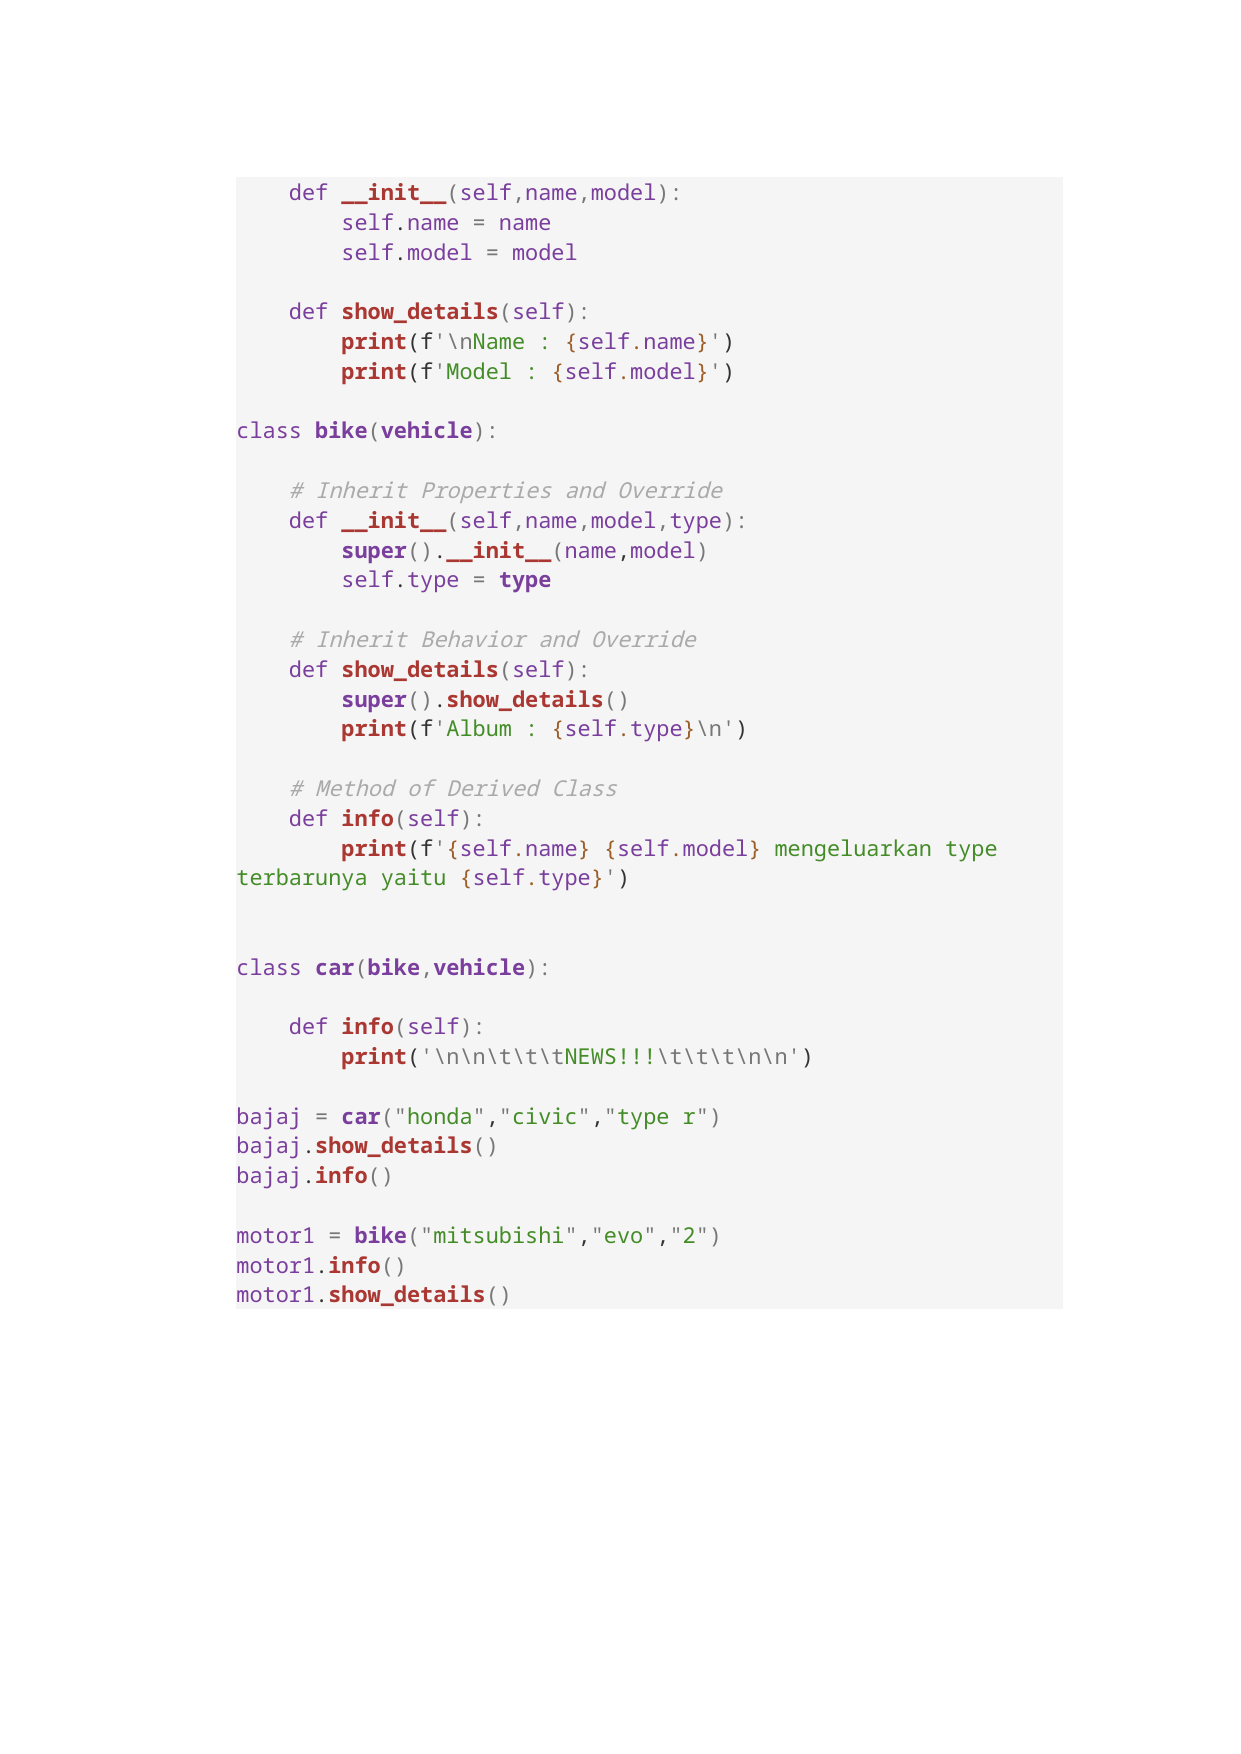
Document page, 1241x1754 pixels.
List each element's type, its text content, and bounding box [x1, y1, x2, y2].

text print('\n\n\t\t\tNEWS!!!\t\t\t\n\n') [236, 1041, 1063, 1071]
text motor1 = bike("mitsubishi","evo","2") [236, 1220, 1063, 1250]
text motor1.show_details() [236, 1279, 1063, 1309]
text # Inherit Behavior and Override [236, 624, 1063, 654]
text def show_details(self): [236, 654, 1063, 684]
text motor1.info() [236, 1250, 1063, 1279]
text self.model = model [236, 237, 1063, 267]
text bajaj.info() [236, 1160, 1063, 1190]
text print(f'Model : {self.model}') [236, 356, 1063, 386]
text def show_details(self): [236, 296, 1063, 326]
text def info(self): [236, 1011, 1063, 1041]
text bajaj = car("honda","civic","type r") [236, 1101, 1063, 1131]
text bajaj.show_details() [236, 1131, 1063, 1160]
text self.name = name [236, 207, 1063, 237]
text # Method of Derived Class [236, 773, 1063, 803]
text def __init__(self,name,model): [236, 177, 1063, 207]
text print(f'Album : {self.type}\n') [236, 713, 1063, 743]
text print(f'{self.name} {self.model} mengeluarkan type terbarunya yaitu {self.type}') [236, 833, 1063, 892]
text self.type = type [236, 564, 1063, 594]
text class bike(vehicle): [236, 416, 1063, 445]
text class car(bike,vehicle): [236, 952, 1063, 982]
text super().show_details() [236, 684, 1063, 713]
text def info(self): [236, 803, 1063, 833]
text print(f'\nName : {self.name}') [236, 326, 1063, 356]
text super().__init__(name,model) [236, 535, 1063, 564]
text # Inherit Properties and Override [236, 475, 1063, 505]
text def __init__(self,name,model,type): [236, 505, 1063, 535]
